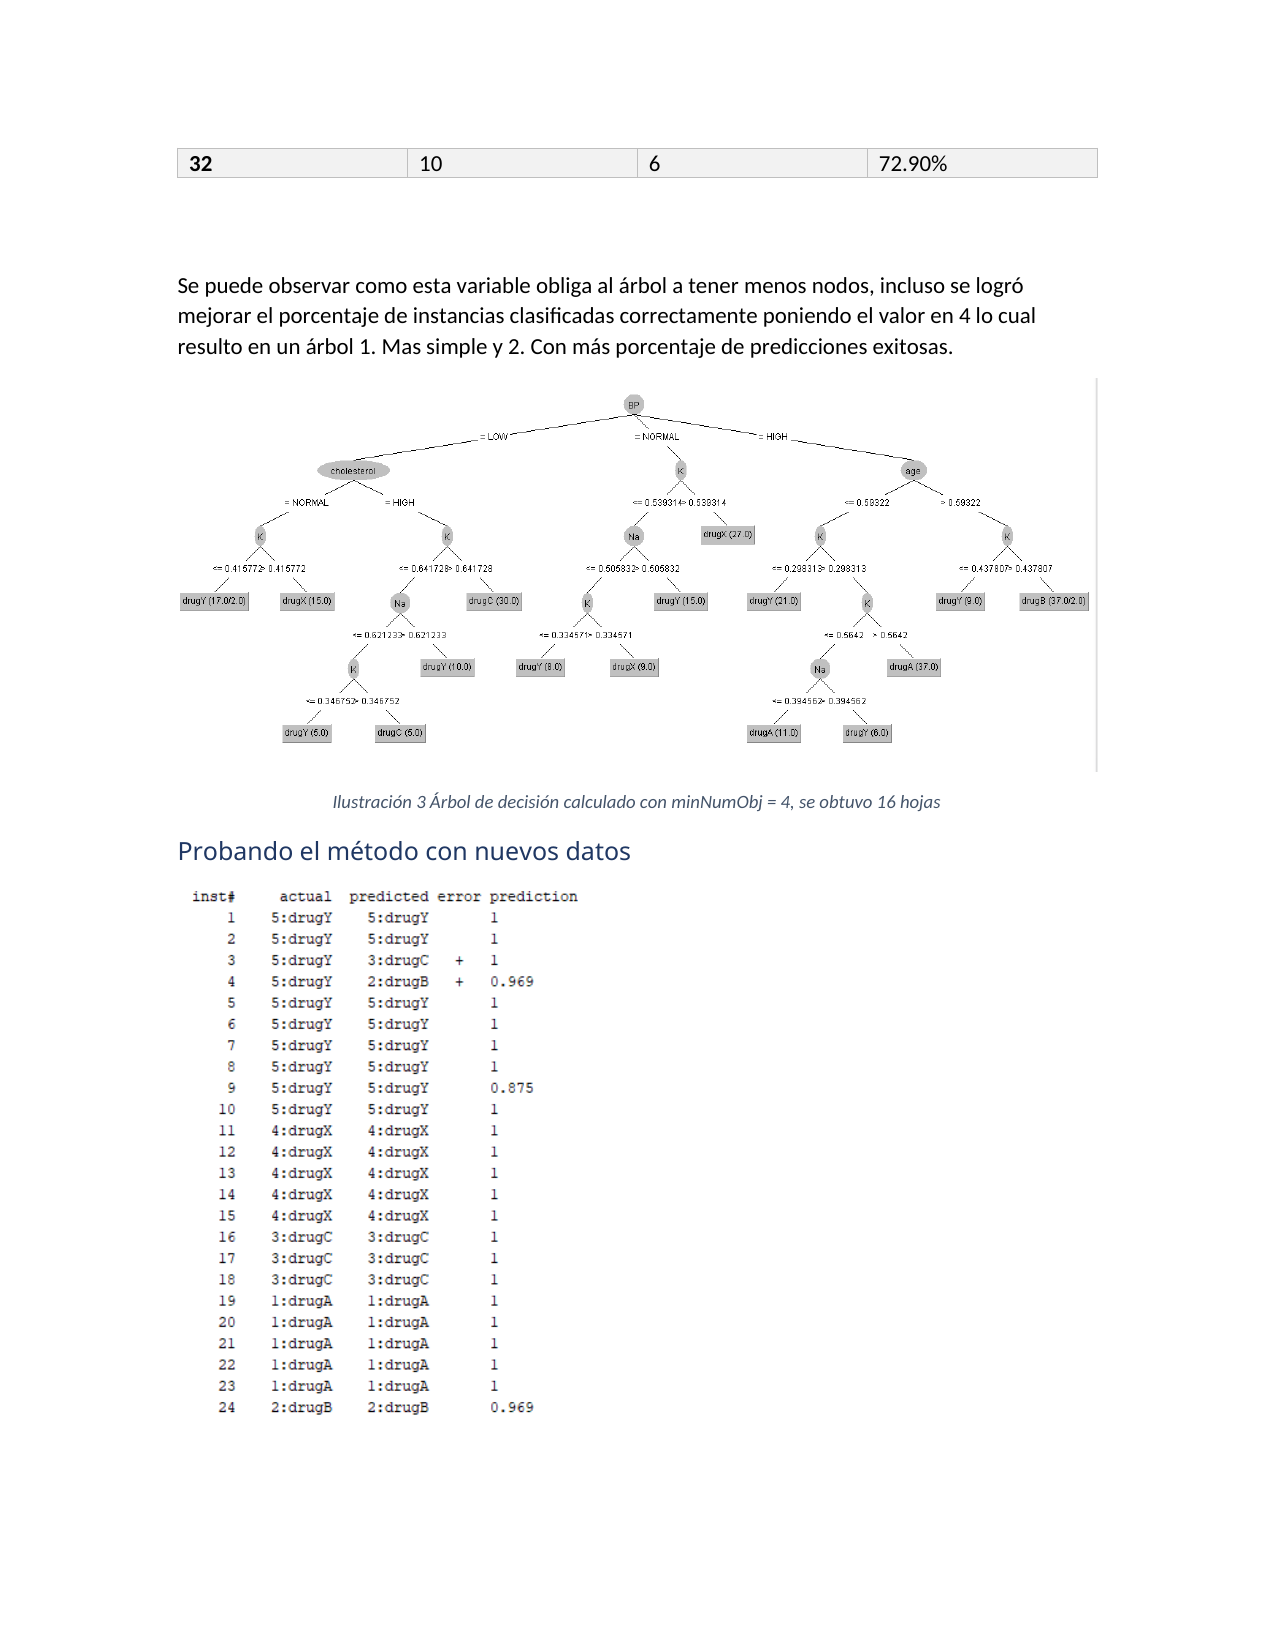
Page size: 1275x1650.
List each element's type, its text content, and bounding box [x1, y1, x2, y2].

table_cell 10 [408, 149, 637, 177]
text Ilustración 3 Árbol de decisión calculado con minNumObj = 4, se obtuvo 16 hojas [177, 790, 1098, 813]
picture [177, 378, 1098, 772]
table_cell 6 [638, 149, 867, 177]
table_cell 72.90% [868, 149, 1097, 177]
subtitle Probando el método con nuevos datos [177, 834, 1098, 868]
table_cell 32 [178, 149, 407, 177]
text Se puede observar como esta variable obliga al árbol a tener menos nodos, incluso se logró mejorar el porcentaje de instancias clasificadas correctamente poniendo el valor en 4 lo cual resulto en un árbol 1. Mas simple y 2. Con más porcentaje de predicciones exitosas. [177, 271, 1098, 360]
picture [177, 870, 648, 1416]
